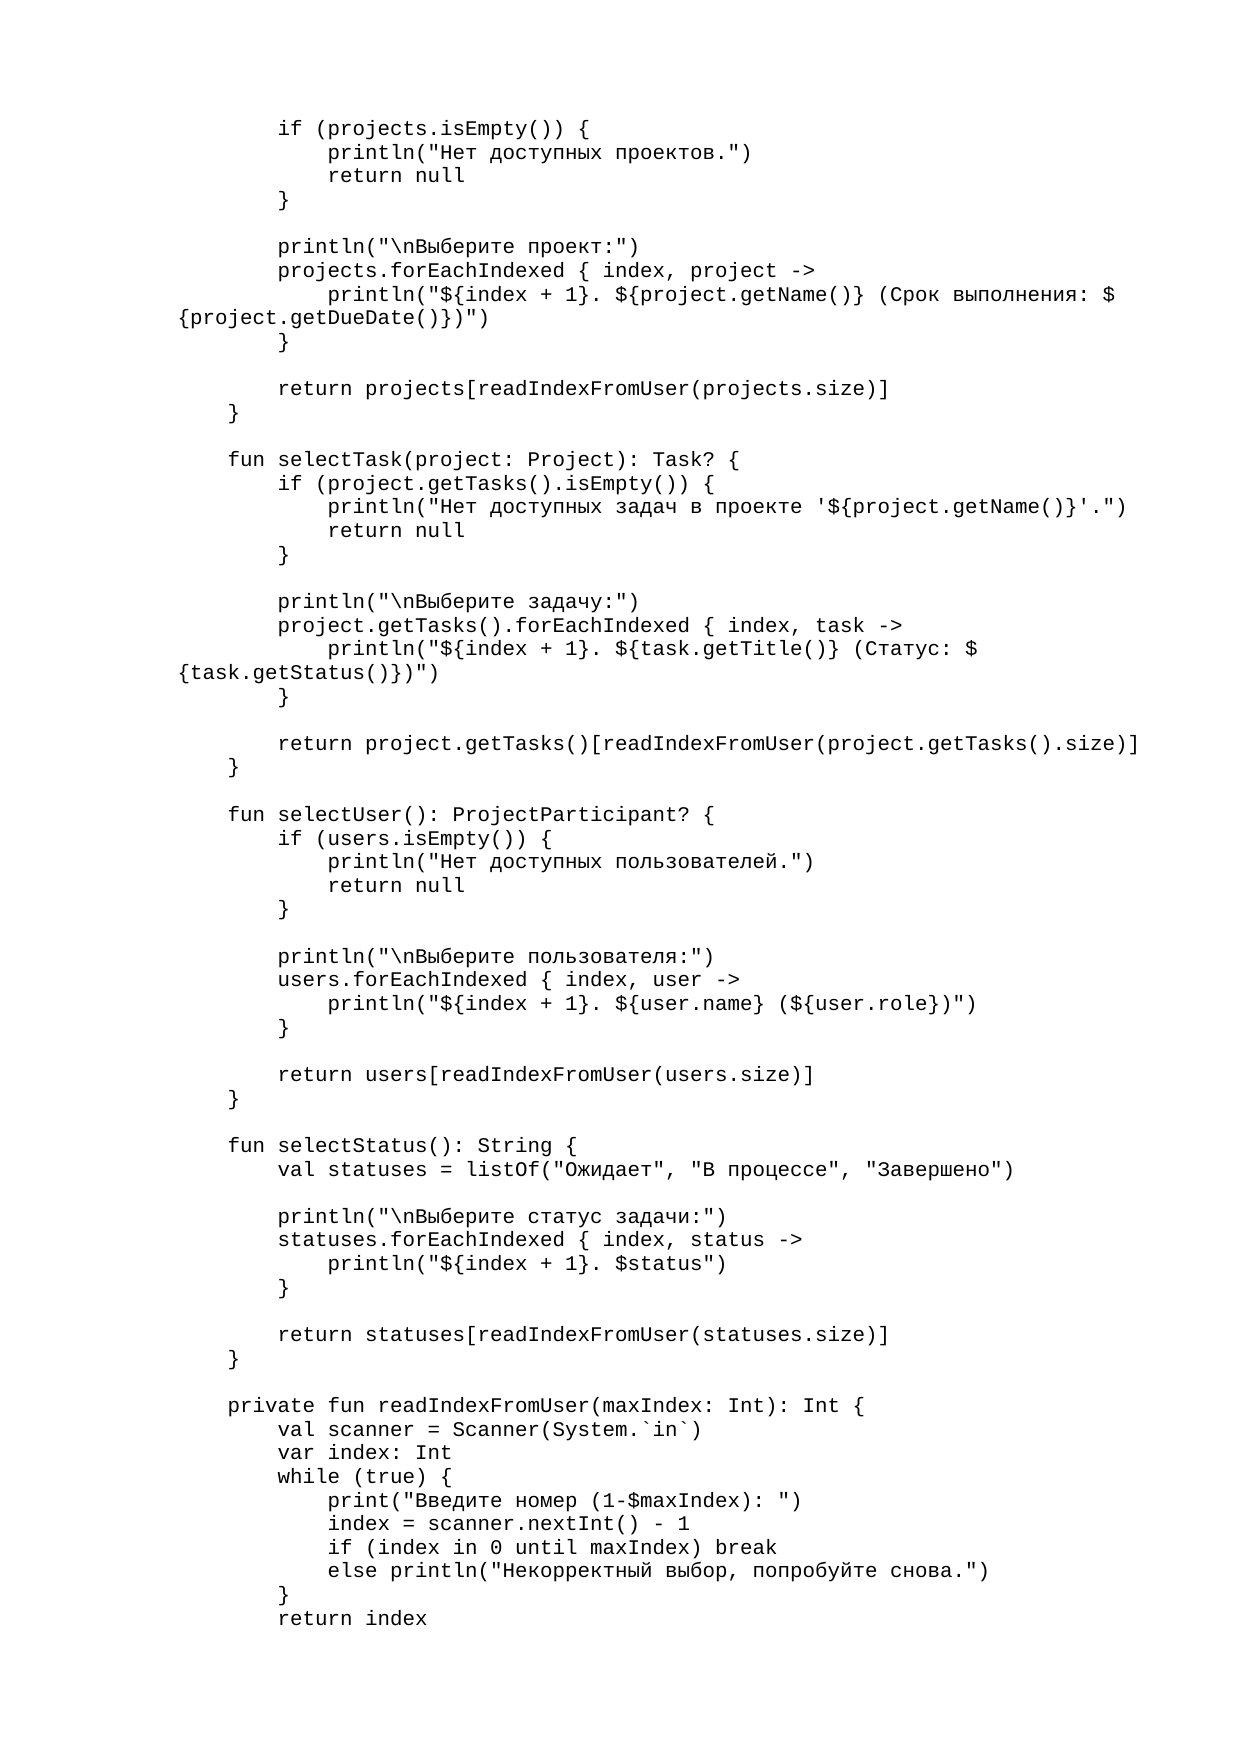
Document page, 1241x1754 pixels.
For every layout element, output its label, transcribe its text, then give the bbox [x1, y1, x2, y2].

text println("${index + 1}. ${project.getName()} (Срок выполнения: ${project.getDueDate()})") [177, 284, 1152, 331]
text println("\nВыберите пользователя:") [177, 946, 1152, 969]
text index = scanner.nextInt() - 1 [177, 1513, 1152, 1537]
text fun selectStatus(): String { [177, 1135, 1152, 1158]
text while (true) { [177, 1466, 1152, 1489]
text fun selectUser(): ProjectParticipant? { [177, 804, 1152, 827]
text return statuses[readIndexFromUser(statuses.size)] [177, 1324, 1152, 1348]
text users.forEachIndexed { index, user -> [177, 969, 1152, 993]
text println("\nВыберите проект:") [177, 236, 1152, 260]
text println("Нет доступных проектов.") [177, 142, 1152, 165]
text return index [177, 1608, 1152, 1631]
text return project.getTasks()[readIndexFromUser(project.getTasks().size)] [177, 733, 1152, 757]
text return null [177, 165, 1152, 189]
text val scanner = Scanner(System.`in`) [177, 1419, 1152, 1442]
text } [177, 1277, 1152, 1300]
text if (project.getTasks().isEmpty()) { [177, 473, 1152, 496]
text } [177, 686, 1152, 709]
text print("Введите номер (1-$maxIndex): ") [177, 1489, 1152, 1513]
text } [177, 757, 1152, 780]
text statuses.forEachIndexed { index, status -> [177, 1229, 1152, 1253]
text return null [177, 520, 1152, 544]
text return users[readIndexFromUser(users.size)] [177, 1064, 1152, 1088]
text println("\nВыберите задачу:") [177, 591, 1152, 615]
text return null [177, 875, 1152, 898]
text println("${index + 1}. $status") [177, 1253, 1152, 1277]
text val statuses = listOf("Ожидает", "В процессе", "Завершено") [177, 1158, 1152, 1182]
text } [177, 1584, 1152, 1608]
text var index: Int [177, 1442, 1152, 1466]
text if (users.isEmpty()) { [177, 827, 1152, 851]
text if (index in 0 until maxIndex) break [177, 1537, 1152, 1561]
text } [177, 1348, 1152, 1371]
text private fun readIndexFromUser(maxIndex: Int): Int { [177, 1395, 1152, 1419]
text project.getTasks().forEachIndexed { index, task -> [177, 615, 1152, 638]
text } [177, 189, 1152, 213]
text projects.forEachIndexed { index, project -> [177, 260, 1152, 284]
text println("${index + 1}. ${task.getTitle()} (Статус: ${task.getStatus()})") [177, 638, 1152, 686]
text } [177, 1017, 1152, 1040]
text println("Нет доступных пользователей.") [177, 851, 1152, 875]
text println("Нет доступных задач в проекте '${project.getName()}'.") [177, 496, 1152, 520]
text } [177, 402, 1152, 426]
text } [177, 331, 1152, 354]
text return projects[readIndexFromUser(projects.size)] [177, 378, 1152, 402]
text println("${index + 1}. ${user.name} (${user.role})") [177, 993, 1152, 1017]
text } [177, 1088, 1152, 1111]
text } [177, 898, 1152, 922]
text println("\nВыберите статус задачи:") [177, 1206, 1152, 1229]
text fun selectTask(project: Project): Task? { [177, 449, 1152, 473]
text } [177, 544, 1152, 567]
text if (projects.isEmpty()) { [177, 118, 1152, 142]
text else println("Некорректный выбор, попробуйте снова.") [177, 1561, 1152, 1584]
